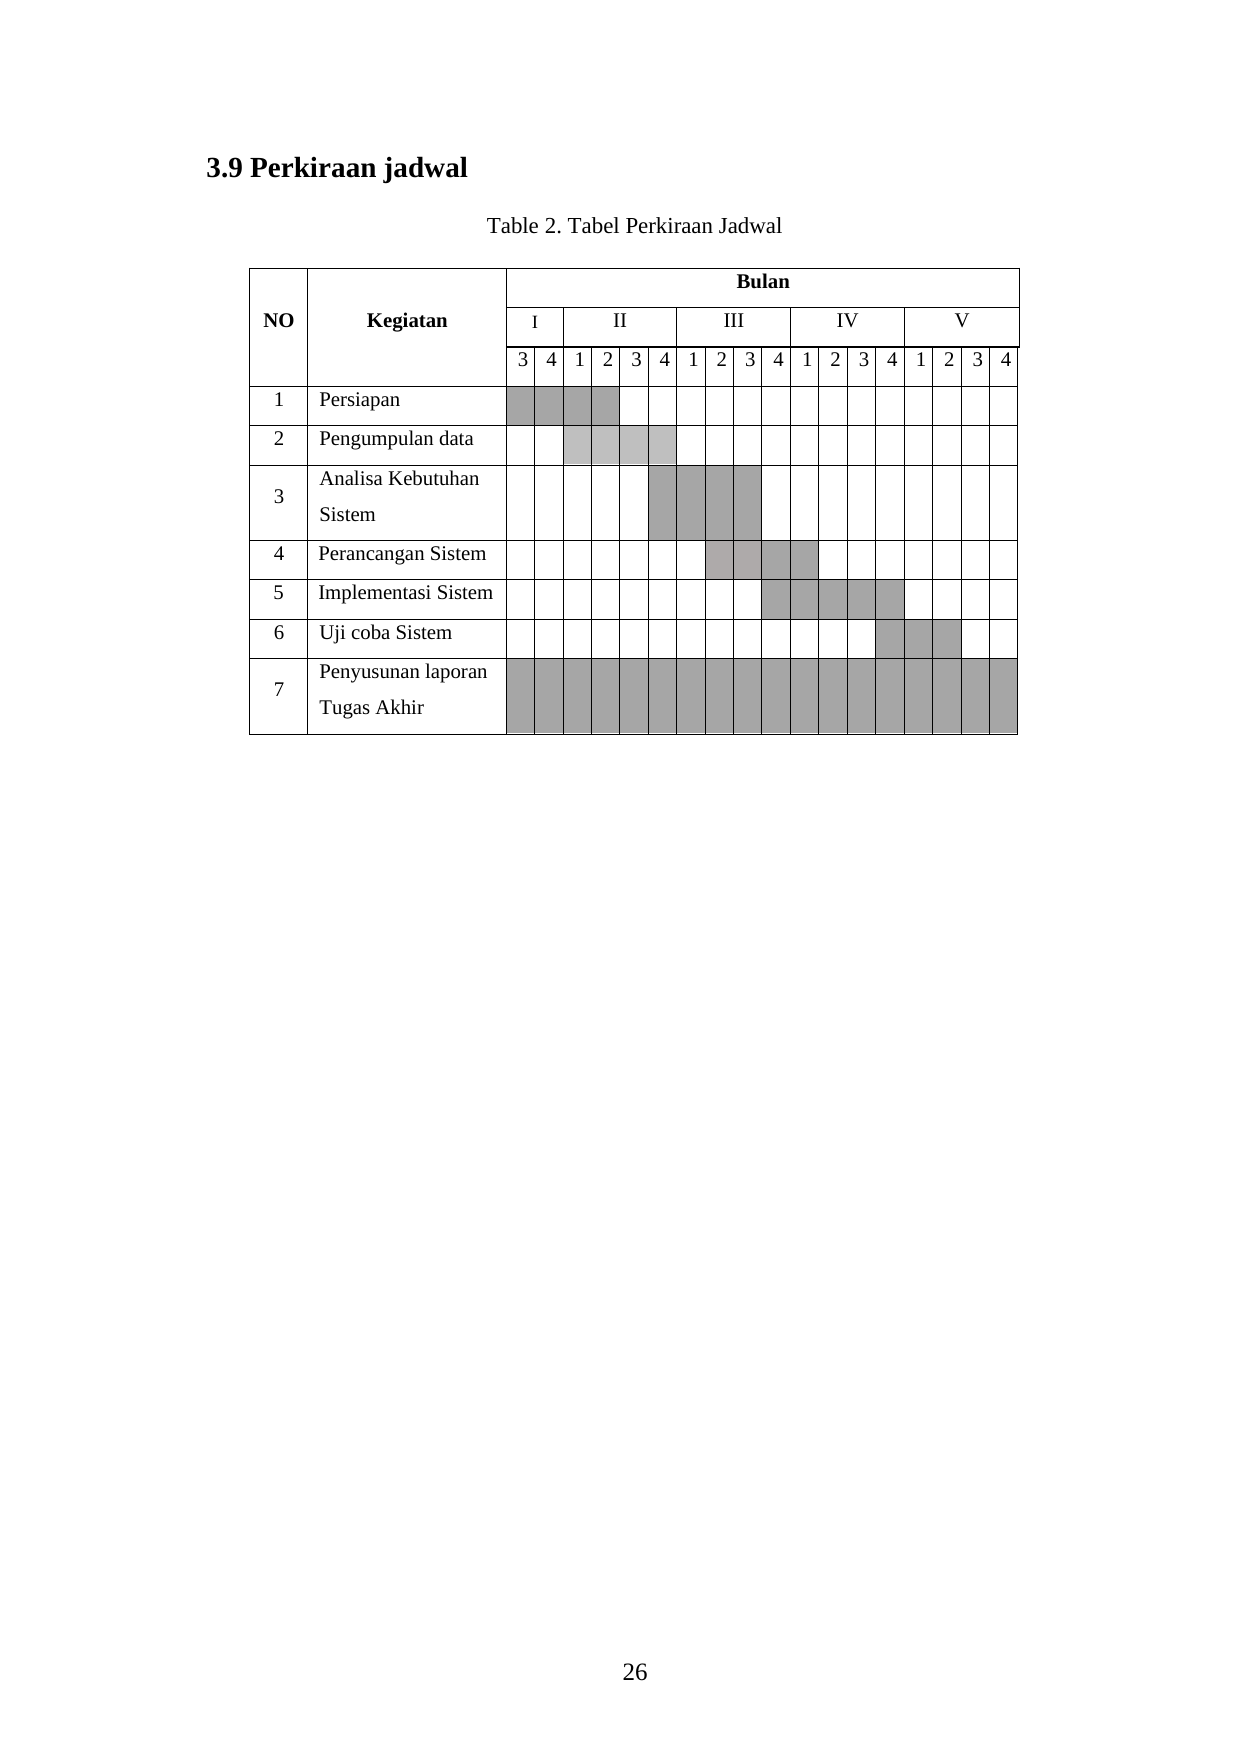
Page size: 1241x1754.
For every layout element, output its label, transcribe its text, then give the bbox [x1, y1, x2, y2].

table_cell [564, 466, 591, 540]
table_cell [876, 541, 904, 579]
table_cell 1 [677, 348, 705, 386]
table_cell [564, 541, 591, 579]
table_cell [592, 580, 619, 619]
table_cell [677, 387, 705, 425]
table_cell [819, 620, 847, 658]
table_cell [706, 580, 733, 619]
table_cell [791, 620, 818, 658]
table_cell [791, 466, 818, 540]
table_cell [962, 620, 989, 658]
table_header Kegiatan [308, 269, 506, 386]
table_cell Persiapan [308, 387, 506, 425]
table_cell [962, 659, 989, 733]
table_header Bulan [507, 269, 1019, 307]
table_cell [620, 541, 648, 579]
table_cell 4 [649, 348, 676, 386]
table_cell [507, 387, 534, 425]
table_cell [706, 466, 733, 540]
table_cell [507, 541, 534, 579]
table_cell [762, 466, 790, 540]
table_cell [848, 620, 875, 658]
table_cell 1 [905, 348, 932, 386]
table_cell 3 [507, 348, 534, 386]
table_cell [535, 466, 563, 540]
table_cell [762, 426, 790, 464]
table_cell [876, 620, 904, 658]
table_cell [819, 466, 847, 540]
table_cell 2 [706, 348, 733, 386]
table_cell 1 [564, 348, 591, 386]
table_cell [876, 426, 904, 464]
table_cell [677, 659, 705, 733]
table_cell Analisa Kebutuhan Sistem [308, 466, 506, 540]
table_cell 1 [791, 348, 818, 386]
table_cell 4 [535, 348, 563, 386]
table_cell 1 [250, 387, 307, 425]
table_cell [706, 620, 733, 658]
table_cell [564, 580, 591, 619]
table_cell [848, 659, 875, 733]
table_cell [962, 466, 989, 540]
table_cell [649, 541, 676, 579]
table_cell [848, 426, 875, 464]
table_cell [848, 580, 875, 619]
table_cell [507, 426, 534, 464]
table_cell [649, 620, 676, 658]
table_cell [933, 387, 961, 425]
table_cell [791, 426, 818, 464]
table_cell I [507, 308, 563, 346]
table_cell [819, 580, 847, 619]
table_cell [905, 580, 932, 619]
table_cell [734, 580, 761, 619]
table_cell 5 [250, 580, 307, 619]
table_cell [734, 387, 761, 425]
table_cell [933, 426, 961, 464]
table_header NO [250, 269, 307, 386]
table_cell [649, 387, 676, 425]
table_cell [905, 387, 932, 425]
table_cell 3 [620, 348, 648, 386]
table_cell 7 [250, 659, 307, 733]
table_cell [734, 541, 761, 579]
table_cell [620, 426, 648, 464]
table_cell [933, 580, 961, 619]
table_cell 4 [250, 541, 307, 579]
table_cell [819, 541, 847, 579]
table_cell [535, 580, 563, 619]
table_cell 4 [876, 348, 904, 386]
table_cell III [677, 308, 790, 346]
table_cell [990, 580, 1017, 619]
table_cell [706, 541, 733, 579]
table_cell [649, 659, 676, 733]
table_cell [762, 659, 790, 733]
table_cell [962, 580, 989, 619]
table_cell [677, 426, 705, 464]
table_cell [677, 466, 705, 540]
table_cell [734, 659, 761, 733]
table_cell [819, 659, 847, 733]
table_cell 3 [962, 348, 989, 386]
table_cell [620, 466, 648, 540]
table_cell [876, 580, 904, 619]
table_cell [535, 426, 563, 464]
table_cell [592, 659, 619, 733]
table_cell [876, 466, 904, 540]
table_cell [507, 659, 534, 733]
table_cell [507, 580, 534, 619]
table_cell [990, 466, 1017, 540]
table_cell [762, 580, 790, 619]
table_cell [620, 659, 648, 733]
table_cell [990, 387, 1017, 425]
table_cell [564, 659, 591, 733]
table_cell [592, 541, 619, 579]
table_cell [706, 387, 733, 425]
table_cell [762, 620, 790, 658]
table_cell [962, 426, 989, 464]
table_cell [535, 620, 563, 658]
table_cell [876, 387, 904, 425]
table_cell [933, 541, 961, 579]
table_cell [819, 387, 847, 425]
table_cell [535, 659, 563, 733]
table_cell V [905, 308, 1019, 346]
table_cell 2 [933, 348, 961, 386]
table_cell [791, 541, 818, 579]
table_cell 2 [819, 348, 847, 386]
table_cell [905, 426, 932, 464]
table_cell Perancangan Sistem [308, 541, 506, 579]
table_cell [962, 387, 989, 425]
table_cell [677, 541, 705, 579]
table_cell [905, 466, 932, 540]
table_cell [706, 426, 733, 464]
table_cell [592, 466, 619, 540]
table_cell II [564, 308, 676, 346]
table_cell [592, 387, 619, 425]
table_cell [933, 466, 961, 540]
subtitle 3.9 Perkiraan jadwal [206, 150, 1063, 183]
table_cell [762, 387, 790, 425]
table_cell [620, 387, 648, 425]
table_cell [620, 620, 648, 658]
table_cell 3 [250, 466, 307, 540]
table_cell Implementasi Sistem [308, 580, 506, 619]
table_cell [905, 541, 932, 579]
table_cell [564, 620, 591, 658]
table_cell 4 [990, 348, 1017, 386]
table_cell [649, 466, 676, 540]
table_cell 3 [734, 348, 761, 386]
table_cell [905, 659, 932, 733]
table_cell 2 [250, 426, 307, 464]
table_cell 3 [848, 348, 875, 386]
table_cell Uji coba Sistem [308, 620, 506, 658]
table_cell [677, 620, 705, 658]
table_cell [990, 426, 1017, 464]
table_cell [592, 620, 619, 658]
table_cell [706, 659, 733, 733]
table_cell [535, 541, 563, 579]
table_cell [620, 580, 648, 619]
table_cell [819, 426, 847, 464]
table_cell [535, 387, 563, 425]
table_cell [990, 541, 1017, 579]
table_cell [507, 466, 534, 540]
table_cell [791, 580, 818, 619]
table_cell [734, 620, 761, 658]
table_cell [564, 426, 591, 464]
table_cell [734, 426, 761, 464]
table_cell [962, 541, 989, 579]
table_cell IV [791, 308, 904, 346]
table_cell [876, 659, 904, 733]
table_cell [933, 620, 961, 658]
table_cell [649, 426, 676, 464]
subtitle Table 2. Tabel Perkiraan Jadwal [206, 212, 1063, 239]
table_cell 6 [250, 620, 307, 658]
table_cell [791, 659, 818, 733]
table_cell 2 [592, 348, 619, 386]
table_cell [592, 426, 619, 464]
table_cell Penyusunan laporan Tugas Akhir [308, 659, 506, 733]
table_cell [791, 387, 818, 425]
table_cell [848, 541, 875, 579]
table_cell Pengumpulan data [308, 426, 506, 464]
table_cell [762, 541, 790, 579]
table_cell [933, 659, 961, 733]
table_cell [564, 387, 591, 425]
table_cell [677, 580, 705, 619]
table_cell [905, 620, 932, 658]
table_cell [734, 466, 761, 540]
table_cell [649, 580, 676, 619]
table_cell [848, 466, 875, 540]
table_cell [990, 620, 1017, 658]
table_cell [990, 659, 1017, 733]
table_cell [507, 620, 534, 658]
table_cell 4 [762, 348, 790, 386]
table_cell [848, 387, 875, 425]
